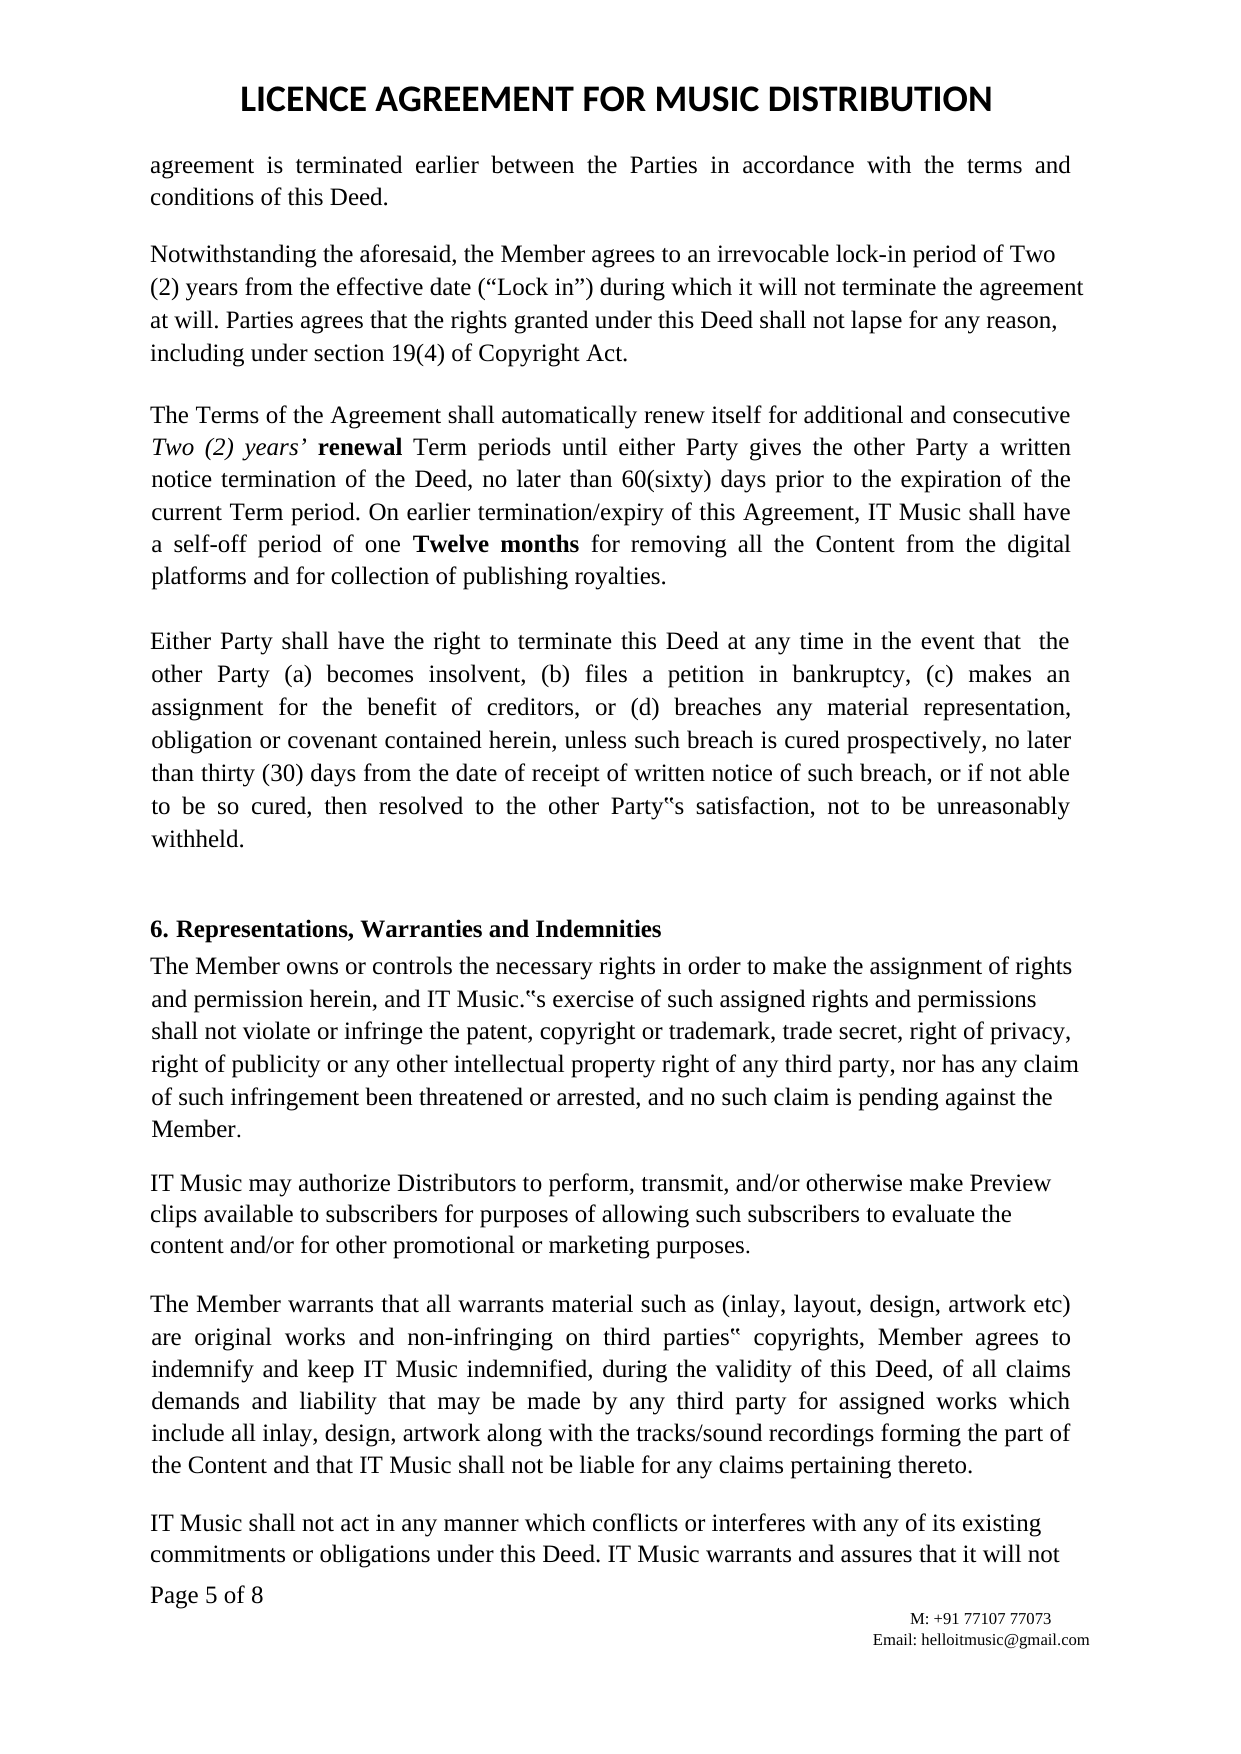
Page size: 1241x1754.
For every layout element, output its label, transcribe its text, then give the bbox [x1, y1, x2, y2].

text Either Party shall have the right to terminate this Deed at any time in the event that the other Party (a) becomes insolvent, (b) files a petition in bankruptcy, (c) makes an assignment for the benefit of creditors, or (d) breaches any material representation, obligation or covenant contained herein, unless such breach is cured prospectively, no later than thirty (30) days from the date of receipt of written notice of such breach, or if not able to be so cured, then resolved to the other Party‟s satisfaction, not to be unreasonably withheld. [150, 626, 1072, 853]
text The Terms of the Agreement shall automatically renew itself for additional and consecutive Two (2) years’ renewal Term periods until either Party gives the other Party a written notice termination of the Deed, no later than 60(sixty) days prior to the expiration of the current Term period. On earlier termination/expiry of this Agreement, IT Music shall have a self-off period of one Twelve months for removing all the Content from the digital platforms and for collection of publishing royalties. [150, 400, 1072, 590]
text The Member warrants that all warrants material such as (inlay, layout, design, artwork etc) are original works and non-infringing on third parties‟ copyrights, Member agrees to indemnify and keep IT Music indemnified, during the validity of this Deed, of all claims demands and liability that may be made by any third party for assigned works which include all inlay, design, artwork along with the tracks/sound recordings forming the part of the Content and that IT Music shall not be liable for any claims pertaining thereto. [150, 1289, 1072, 1479]
subtitle 6. Representations, Warranties and Indemnities [150, 914, 1078, 943]
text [150, 1508, 1090, 1567]
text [150, 150, 1072, 211]
text Notwithstanding the aforesaid, the Member agrees to an irrevocable lock-in period of Two (2) years from the effective date (“Lock in”) during which it will not terminate the agreement at will. Parties agrees that the rights granted under this Deed shall not lapse for any reason, including under section 19(4) of Copyright Act. [150, 239, 1090, 367]
text The Member owns or controls the necessary rights in order to make the assignment of rights and permission herein, and IT Music.‟s exercise of such assigned rights and permissions shall not violate or infringe the patent, copyright or trademark, trade secret, right of privacy, right of publicity or any other intellectual property right of any third party, nor has any claim of such infringement been threatened or arrested, and no such claim is pending against the Member. [150, 951, 1090, 1143]
text IT Music may authorize Distributors to perform, transmit, and/or otherwise make Preview clips available to subscribers for purposes of allowing such subscribers to evaluate the content and/or for other promotional or marketing purposes. [150, 1168, 1090, 1258]
